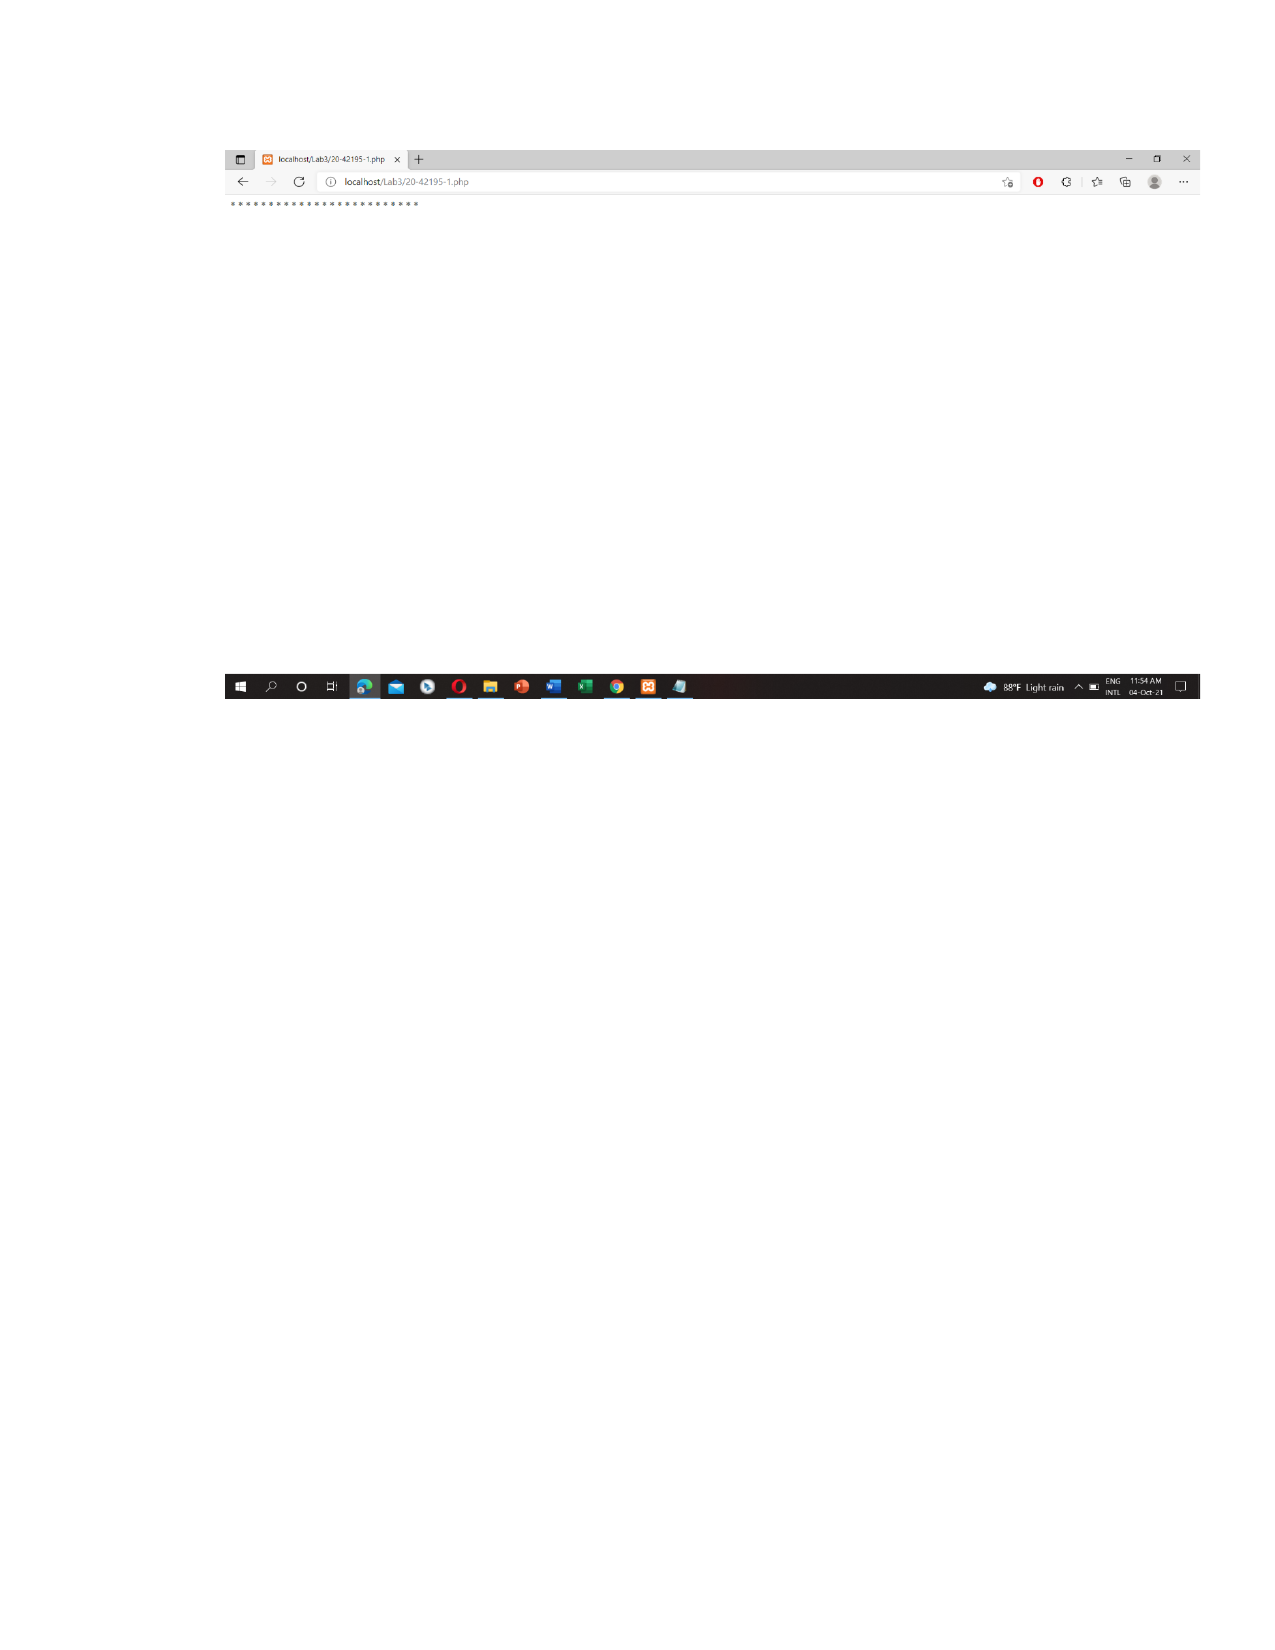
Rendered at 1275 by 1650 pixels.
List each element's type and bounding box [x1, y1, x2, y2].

picture [225, 150, 1200, 699]
